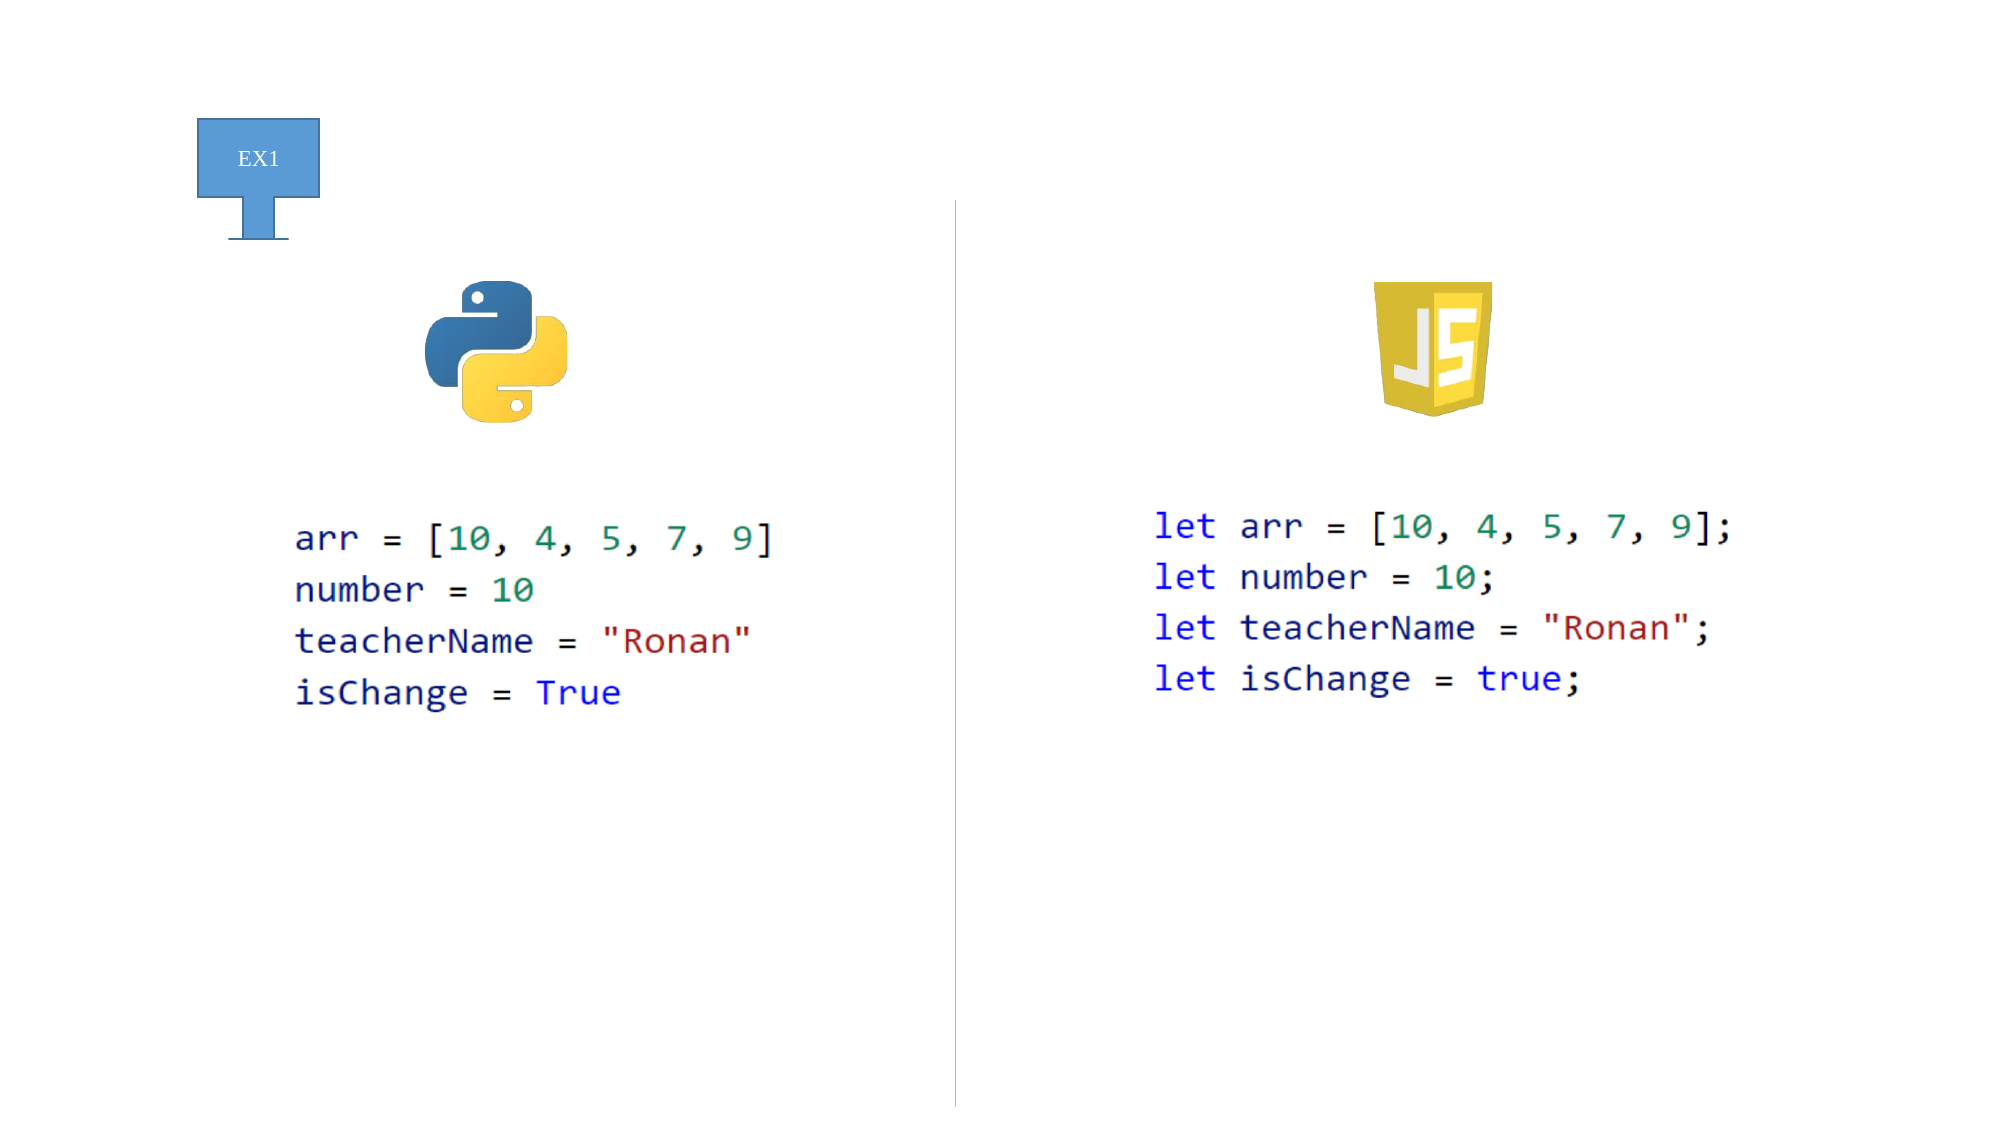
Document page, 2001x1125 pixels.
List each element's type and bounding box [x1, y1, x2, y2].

picture [253, 200, 1782, 1107]
